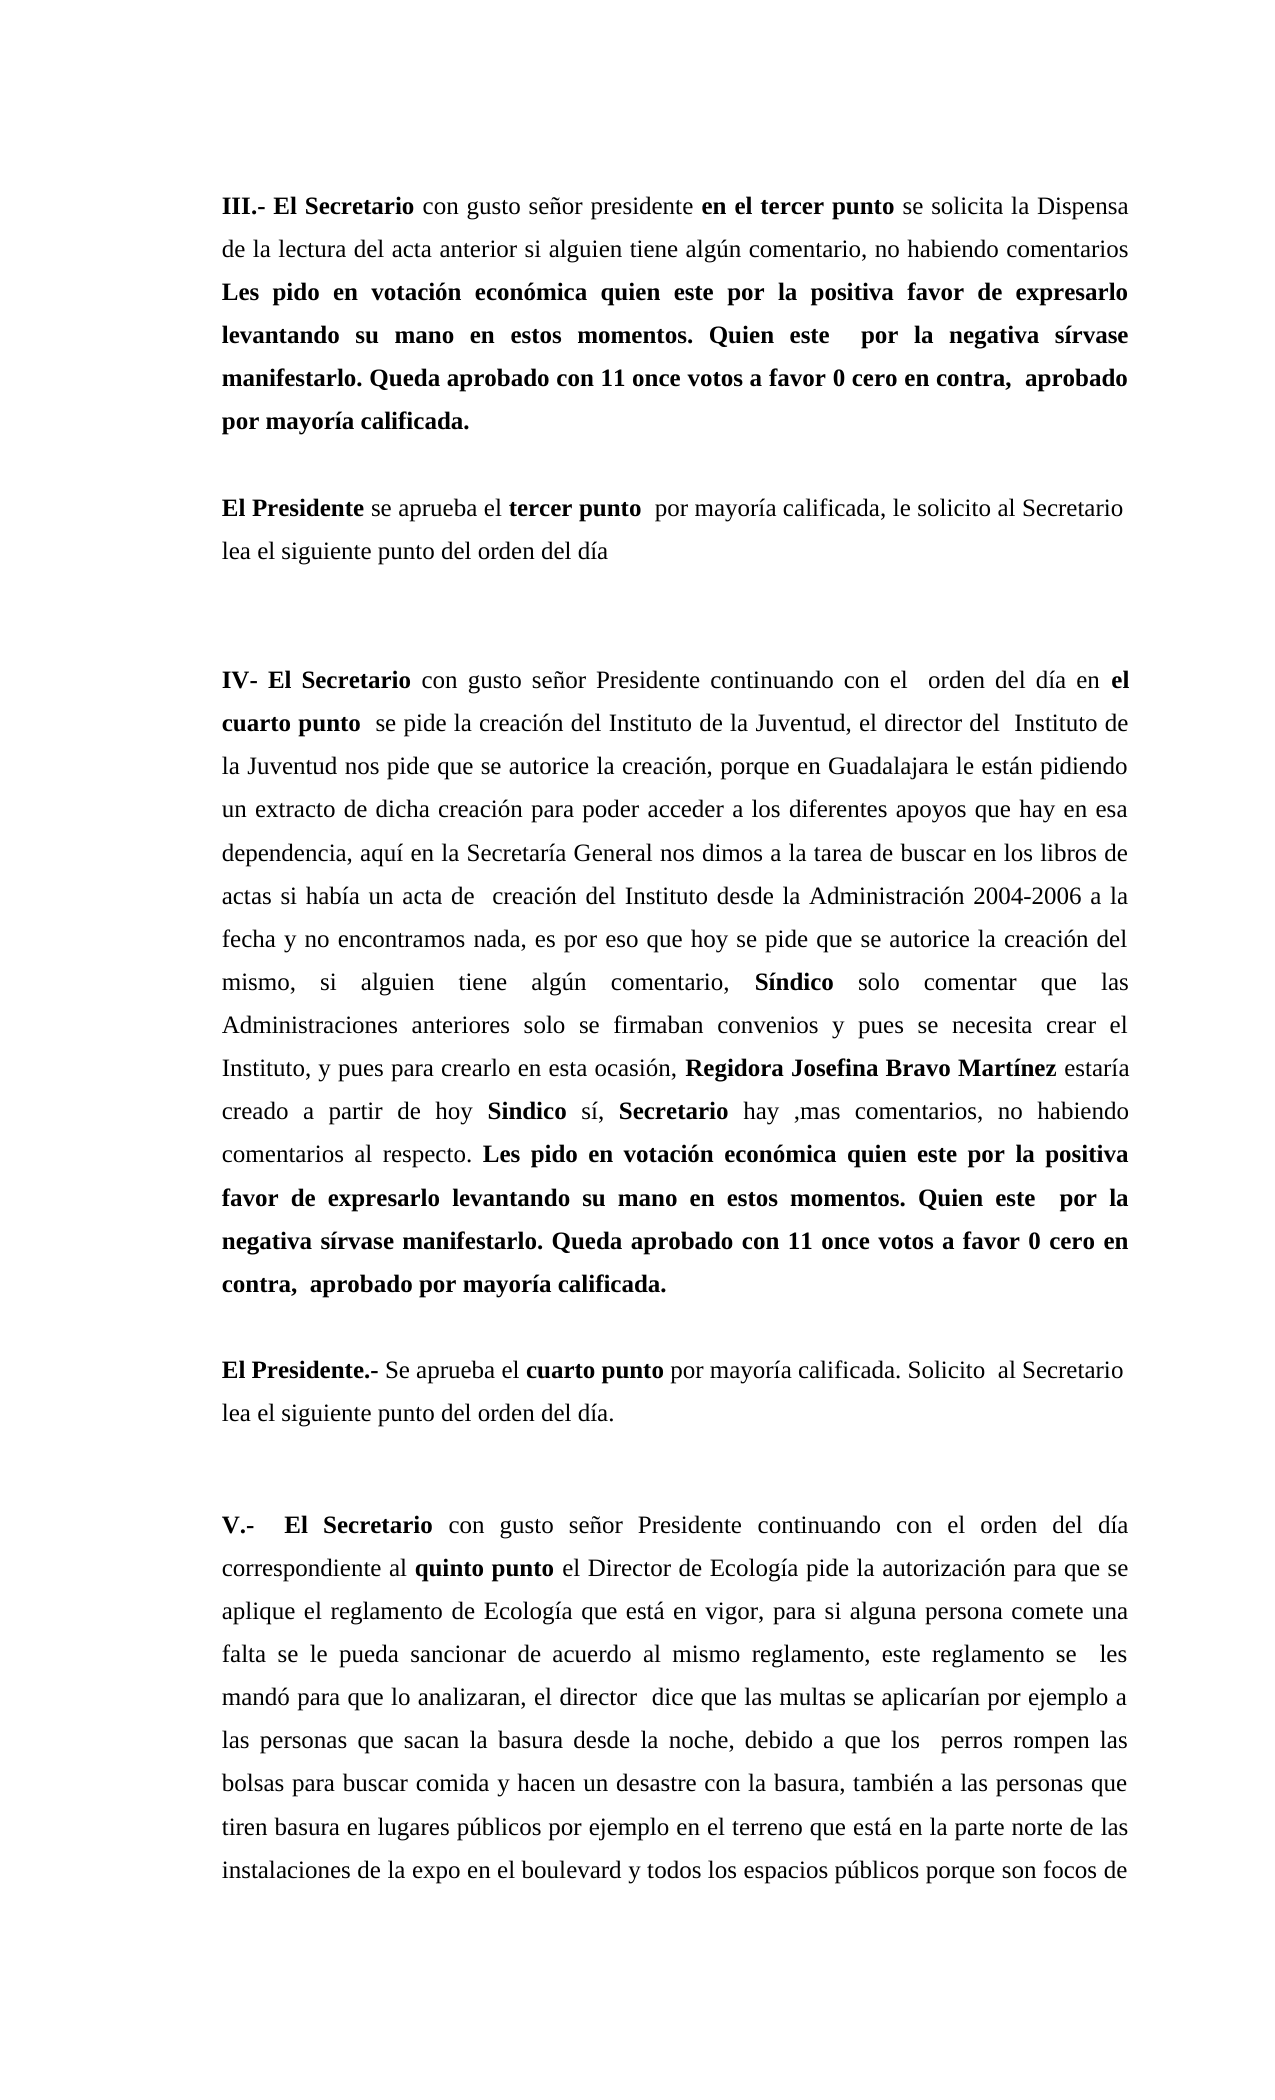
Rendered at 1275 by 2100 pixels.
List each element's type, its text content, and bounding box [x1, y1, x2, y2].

text IV- El Secretario con gusto señor Presidente continuando con el orden del día en el cuarto punto se pide la creación del Instituto de la Juventud, el director del Instituto de la Juventud nos pide que se autorice la creación, porque en Guadalajara le están pidiendo un extracto de dicha creación para poder acceder a los diferentes apoyos que hay en esa dependencia, aquí en la Secretaría General nos dimos a la tarea de buscar en los libros de actas si había un acta de creación del Instituto desde la Administración 2004-2006 a la fecha y no encontramos nada, es por eso que hoy se pide que se autorice la creación del mismo, si alguien tiene algún comentario, Síndico solo comentar que las Administraciones anteriores solo se firmaban convenios y pues se necesita crear el Instituto, y pues para crearlo en esta ocasión, Regidora Josefina Bravo Martínez estaría creado a partir de hoy Sindico sí, Secretario hay ,mas comentarios, no habiendo comentarios al respecto. Les pido en votación económica quien este por la positiva favor de expresarlo levantando su mano en estos momentos. Quien este por la negativa sírvase manifestarlo. Queda aprobado con 11 once votos a favor 0 cero en contra, aprobado por mayoría calificada. [222, 665, 1129, 1298]
text El Presidente se aprueba el tercer punto por mayoría calificada, le solicito al Secretario lea el siguiente punto del orden del día [222, 493, 1124, 564]
text El Presidente.- Se aprueba el cuarto punto por mayoría calificada. Solicito al Secretario lea el siguiente punto del orden del día. [222, 1355, 1124, 1427]
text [222, 1510, 1129, 1883]
text III.- El Secretario con gusto señor presidente en el tercer punto se solicita la Dispensa de la lectura del acta anterior si alguien tiene algún comentario, no habiendo comentarios Les pido en votación económica quien este por la positiva favor de expresarlo levantando su mano en estos momentos. Quien este por la negativa sírvase manifestarlo. Queda aprobado con 11 once votos a favor 0 cero en contra, aprobado por mayoría calificada. [222, 191, 1129, 435]
